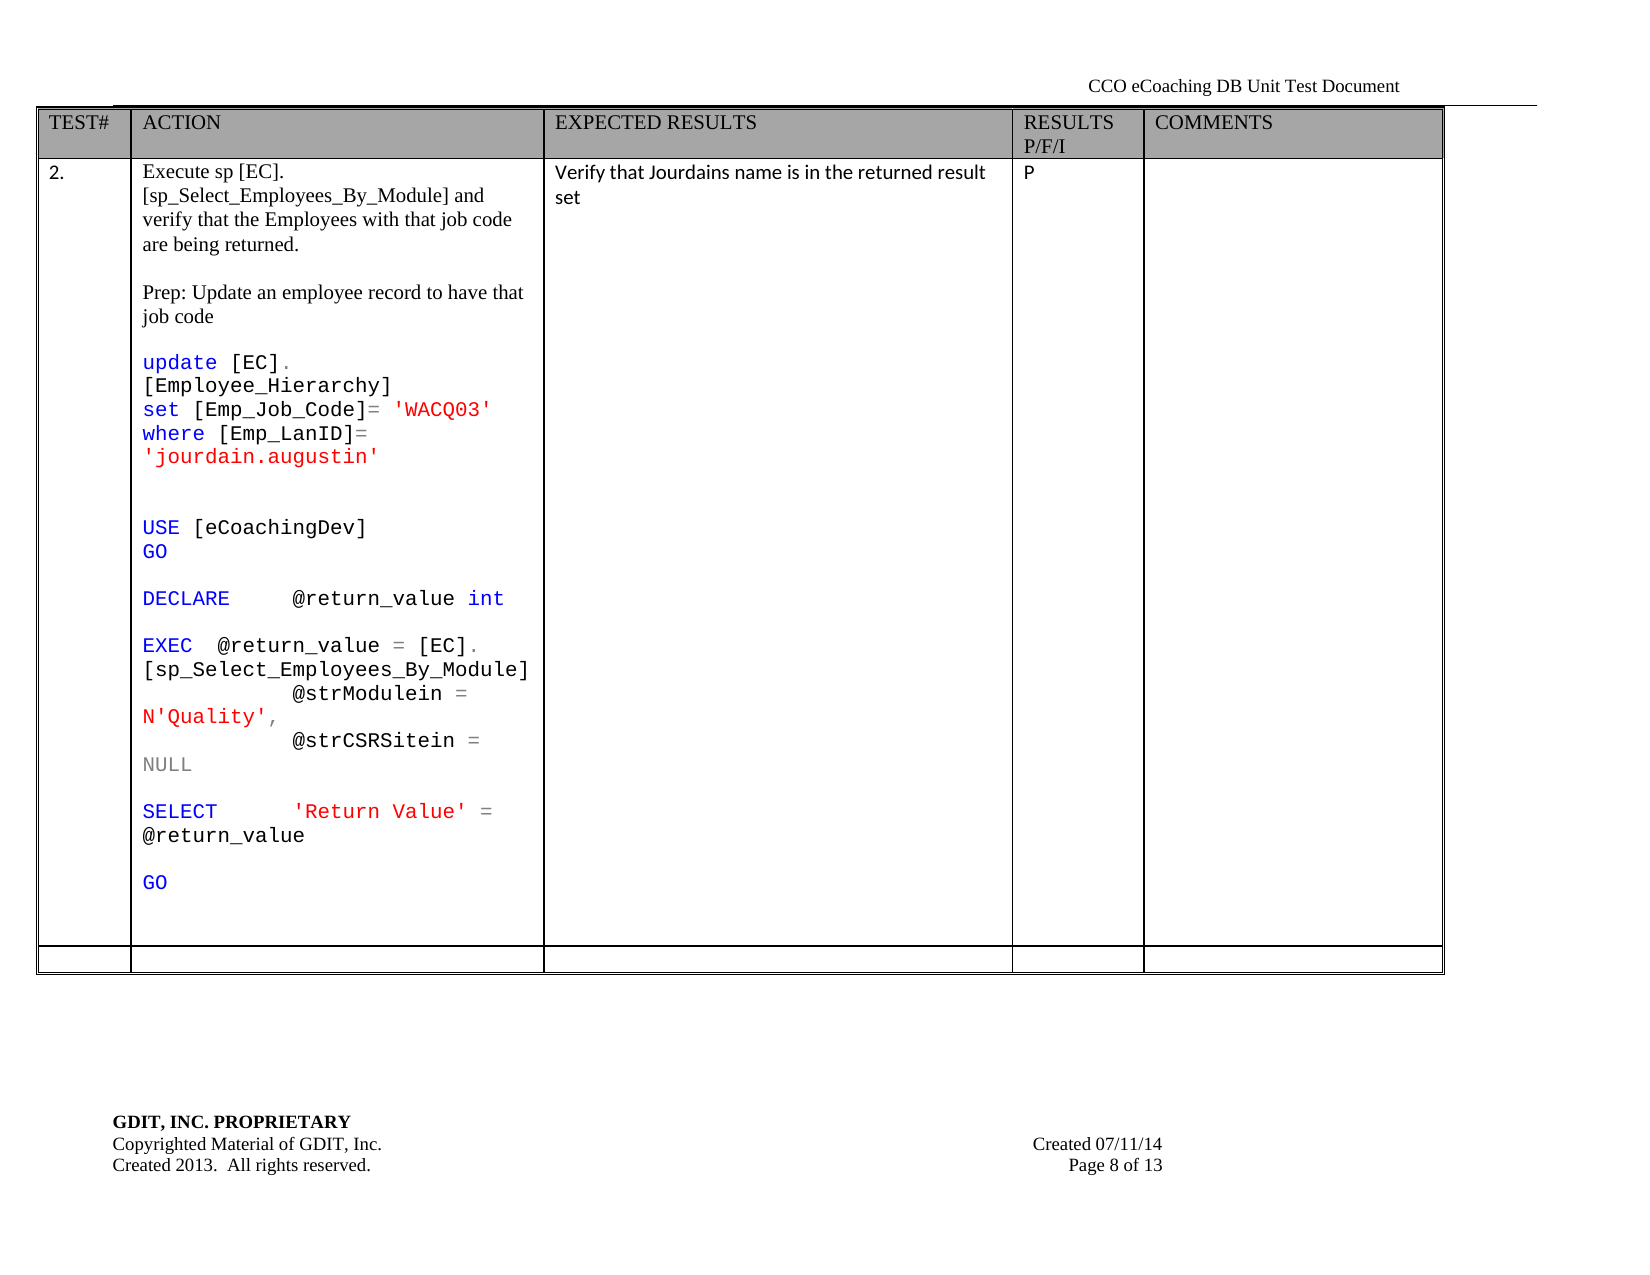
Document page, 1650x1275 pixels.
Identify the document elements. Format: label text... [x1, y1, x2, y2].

table_cell [39, 947, 130, 972]
table_header COMMENTS [1145, 110, 1442, 158]
table_header RESULTS P/F/I [1013, 110, 1143, 158]
table_cell Verify that Jourdains name is in the returned result set [545, 159, 1012, 945]
table_header ACTION [132, 110, 543, 158]
table_cell [1145, 947, 1442, 972]
table_header EXPECTED RESULTS [545, 110, 1012, 158]
table_cell P [1013, 159, 1143, 945]
table_cell [132, 947, 543, 972]
table_cell [545, 947, 1012, 972]
table_cell [1013, 947, 1143, 972]
table_cell Execute sp [EC].[sp_Select_Employees_By_Module] and verify that the Employees with that job code are being returned. Prep: Update an employee record to have that job code update [EC].[Employee_Hierarchy] set [Emp_Job_Code]= 'WACQ03' where [Emp_LanID]= 'jourdain.augustin' USE [eCoachingDev] GO DECLARE @return_value int EXEC @return_value = [EC].[sp_Select_Employees_By_Module] @strModulein = N'Quality', @strCSRSitein = NULL SELECT 'Return Value' = @return_value GO [132, 159, 543, 945]
table_cell [1145, 159, 1442, 945]
table_cell 2. [39, 159, 130, 945]
table_header TEST# [39, 110, 130, 158]
